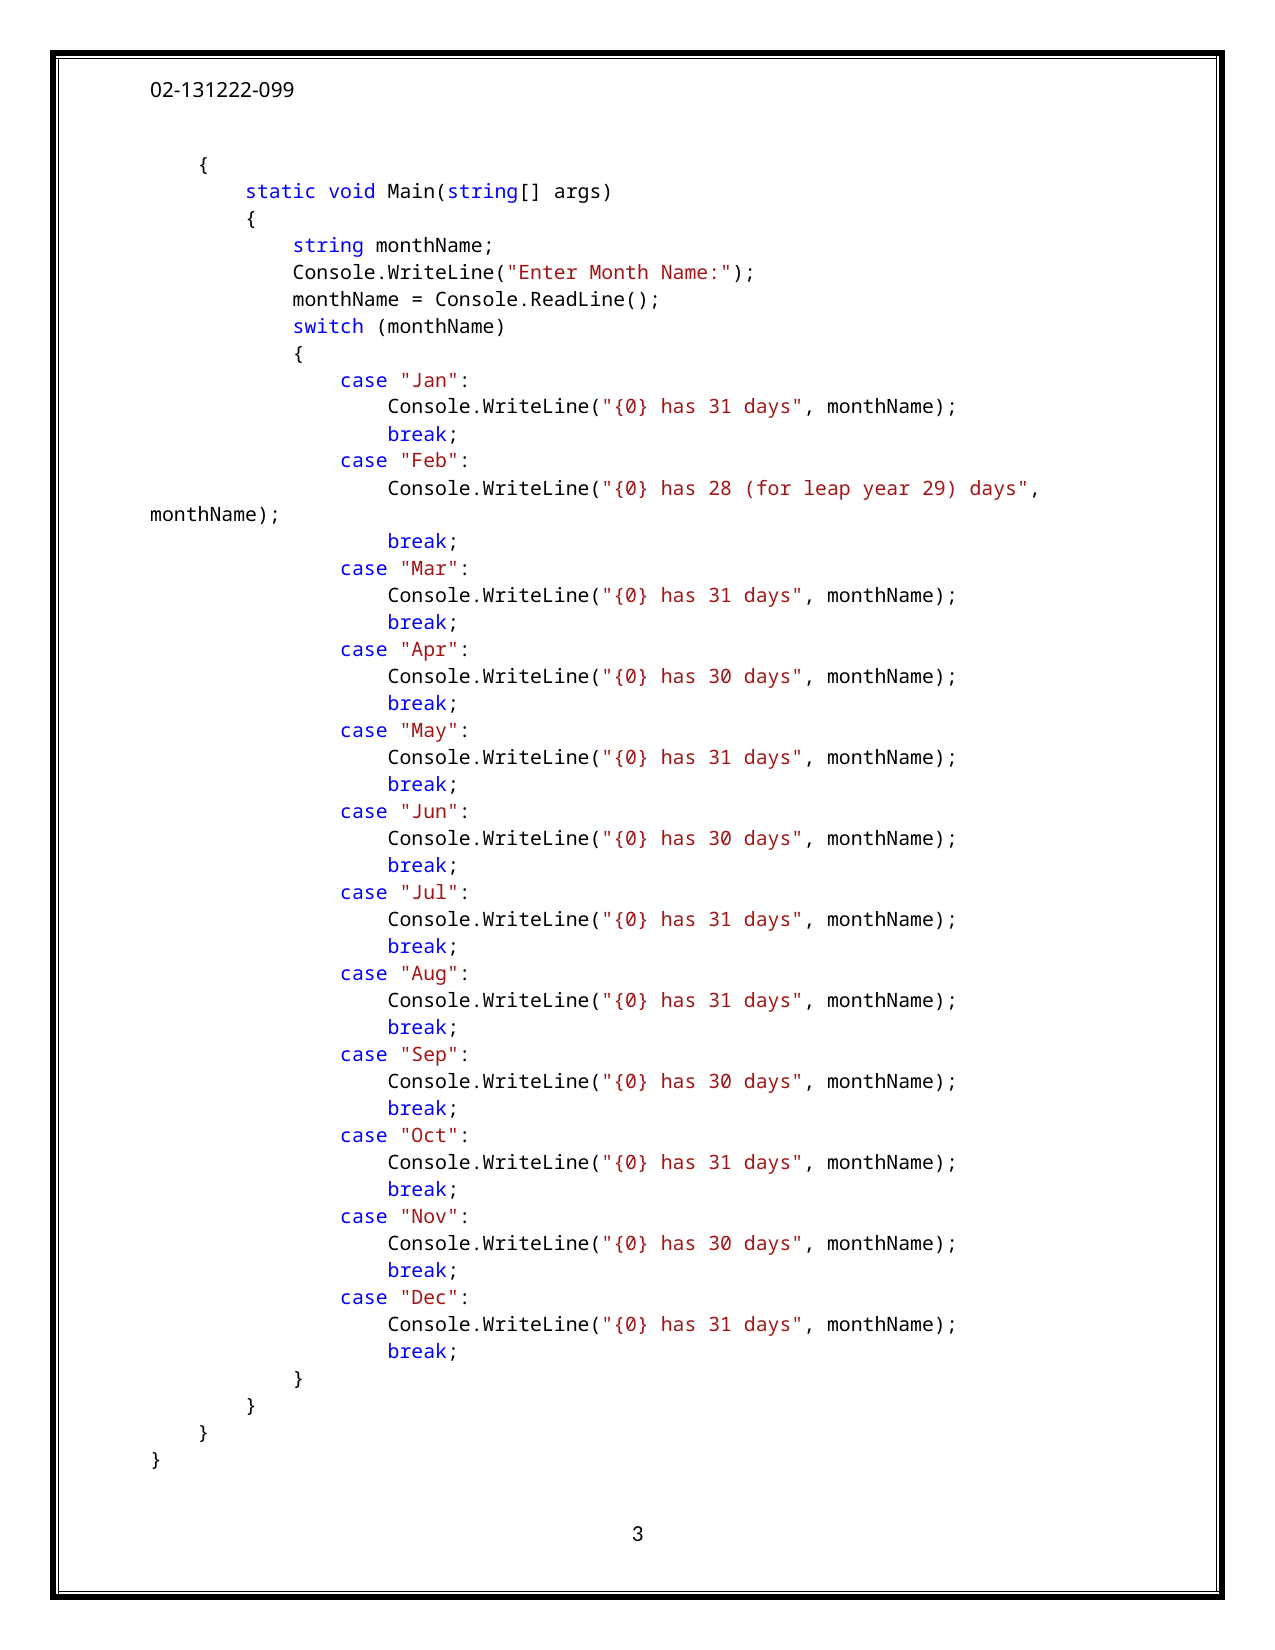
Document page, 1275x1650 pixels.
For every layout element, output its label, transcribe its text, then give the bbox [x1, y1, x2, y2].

text Console.WriteLine("{0} has 30 days", monthName); [150, 1067, 1125, 1094]
text case "Feb": [150, 447, 1125, 474]
text { [150, 204, 1125, 231]
text break; [150, 528, 1125, 555]
text break; [150, 1013, 1125, 1040]
text case "Apr": [150, 636, 1125, 663]
text case "Dec": [150, 1283, 1125, 1310]
text } [150, 1391, 1125, 1418]
text case "Sep": [150, 1040, 1125, 1067]
text Console.WriteLine("{0} has 31 days", monthName); [150, 393, 1125, 420]
text { [150, 339, 1125, 366]
text Console.WriteLine("{0} has 31 days", monthName); [150, 1310, 1125, 1337]
text { [150, 150, 1125, 177]
text break; [150, 1175, 1125, 1202]
text Console.WriteLine("{0} has 30 days", monthName); [150, 1229, 1125, 1256]
text case "Mar": [150, 555, 1125, 582]
text Console.WriteLine("{0} has 31 days", monthName); [150, 1148, 1125, 1175]
text string monthName; [150, 231, 1125, 258]
text case "Aug": [150, 959, 1125, 986]
text Console.WriteLine("{0} has 30 days", monthName); [150, 663, 1125, 689]
text break; [150, 771, 1125, 797]
text Console.WriteLine("{0} has 30 days", monthName); [150, 824, 1125, 851]
text break; [150, 932, 1125, 959]
text case "Jan": [150, 366, 1125, 393]
text break; [150, 609, 1125, 636]
text static void Main(string[] args) [150, 177, 1125, 204]
text case "Oct": [150, 1121, 1125, 1148]
text Console.WriteLine("{0} has 28 (for leap year 29) days", monthName); [150, 474, 1125, 528]
text } [150, 1418, 1125, 1445]
text Console.WriteLine("{0} has 31 days", monthName); [150, 905, 1125, 932]
text } [150, 1445, 1125, 1472]
text Console.WriteLine("Enter Month Name:"); [150, 258, 1125, 285]
text break; [150, 1337, 1125, 1364]
text monthName = Console.ReadLine(); [150, 285, 1125, 312]
text break; [150, 689, 1125, 717]
text break; [150, 420, 1125, 447]
text Console.WriteLine("{0} has 31 days", monthName); [150, 743, 1125, 771]
text break; [150, 851, 1125, 878]
text case "Jul": [150, 878, 1125, 905]
text case "Jun": [150, 797, 1125, 824]
text case "Nov": [150, 1202, 1125, 1229]
text } [150, 1364, 1125, 1391]
text break; [150, 1094, 1125, 1121]
text break; [150, 1256, 1125, 1283]
text case "May": [150, 717, 1125, 743]
text Console.WriteLine("{0} has 31 days", monthName); [150, 582, 1125, 609]
text Console.WriteLine("{0} has 31 days", monthName); [150, 986, 1125, 1013]
text switch (monthName) [150, 312, 1125, 339]
